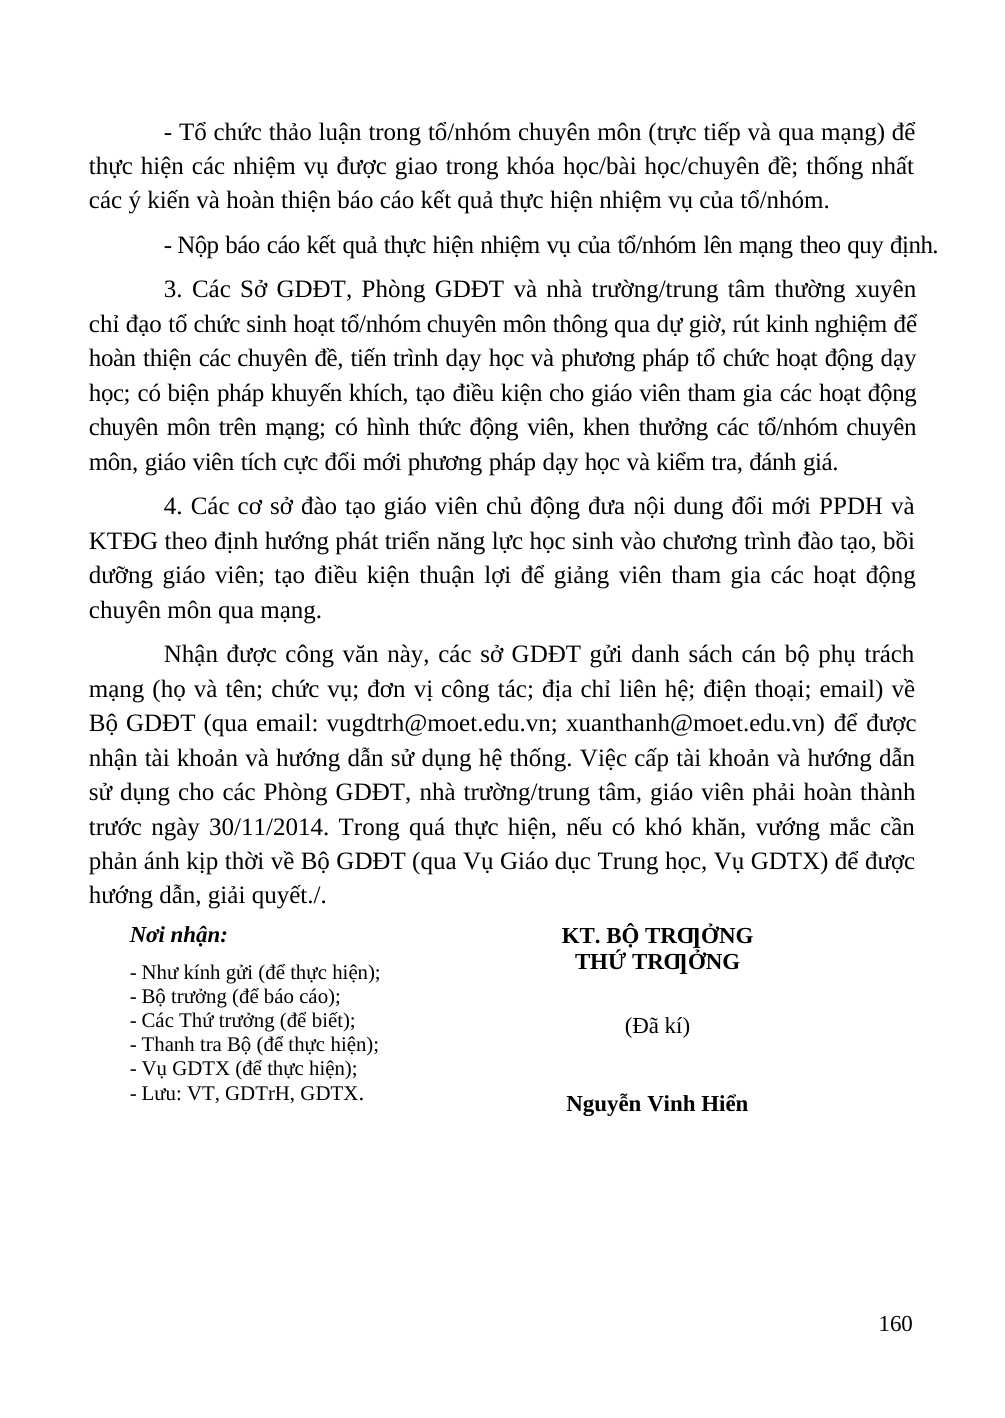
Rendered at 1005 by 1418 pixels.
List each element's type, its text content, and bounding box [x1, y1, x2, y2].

list Nộp báo cáo kết quả thực hiện nhiệm vụ của tổ/nhóm lên mạng theo quy định. [164, 230, 939, 258]
list Các Sở GDĐT, Phòng GDĐT và nhà trường/trung tâm thường xuyên chỉ đạo tổ chức sinh hoạt tổ/nhóm chuyên môn thông qua dự giờ, rút kinh nghiệm để hoàn thiện các chuyên đề, tiến trình dạy học và phương pháp tổ chức hoạt động dạy học; có biện pháp khuyến khích, tạo điều kiện cho giáo viên tham gia các hoạt động chuyên môn trên mạng; có hình thức động viên, khen thưởng các tổ/nhóm chuyên môn, giáo viên tích cực đổi mới phương pháp dạy học và kiểm tra, đánh giá. [89, 274, 917, 475]
text Nhận được công văn này, các sở GDĐT gửi danh sách cán bộ phụ trách mạng (họ và tên; chức vụ; đơn vị công tác; địa chỉ liên hệ; điện thoại; email) về Bộ GDĐT (qua email: vugdtrh@moet.edu.vn; xuanthanh@moet.edu.vn) để được nhận tài khoản và hướng dẫn sử dụng hệ thống. Việc cấp tài khoản và hướng dẫn sử dụng cho các Phòng GDĐT, nhà trường/trung tâm, giáo viên phải hoàn thành trước ngày 30/11/2014. Trong quá thực hiện, nếu có khó khăn, vướng mắc cần phản ánh kịp thời về Bộ GDĐT (qua Vụ Giáo dục Trung học, Vụ GDTX) để được hướng dẫn, giải quyết./. [89, 639, 916, 909]
list Tổ chức thảo luận trong tổ/nhóm chuyên môn (trực tiếp và qua mạng) để thực hiện các nhiệm vụ được giao trong khóa học/bài học/chuyên đề; thống nhất các ý kiến và hoàn thiện báo cáo kết quả thực hiện nhiệm vụ của tổ/nhóm. [89, 117, 916, 214]
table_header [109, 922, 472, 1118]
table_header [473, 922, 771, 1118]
list Các cơ sở đào tạo giáo viên chủ động đưa nội dung đổi mới PPDH và KTĐG theo định hướng phát triển năng lực học sinh vào chương trình đào tạo, bồi dưỡng giáo viên; tạo điều kiện thuận lợi để giảng viên tham gia các hoạt động chuyên môn qua mạng. [89, 491, 916, 623]
